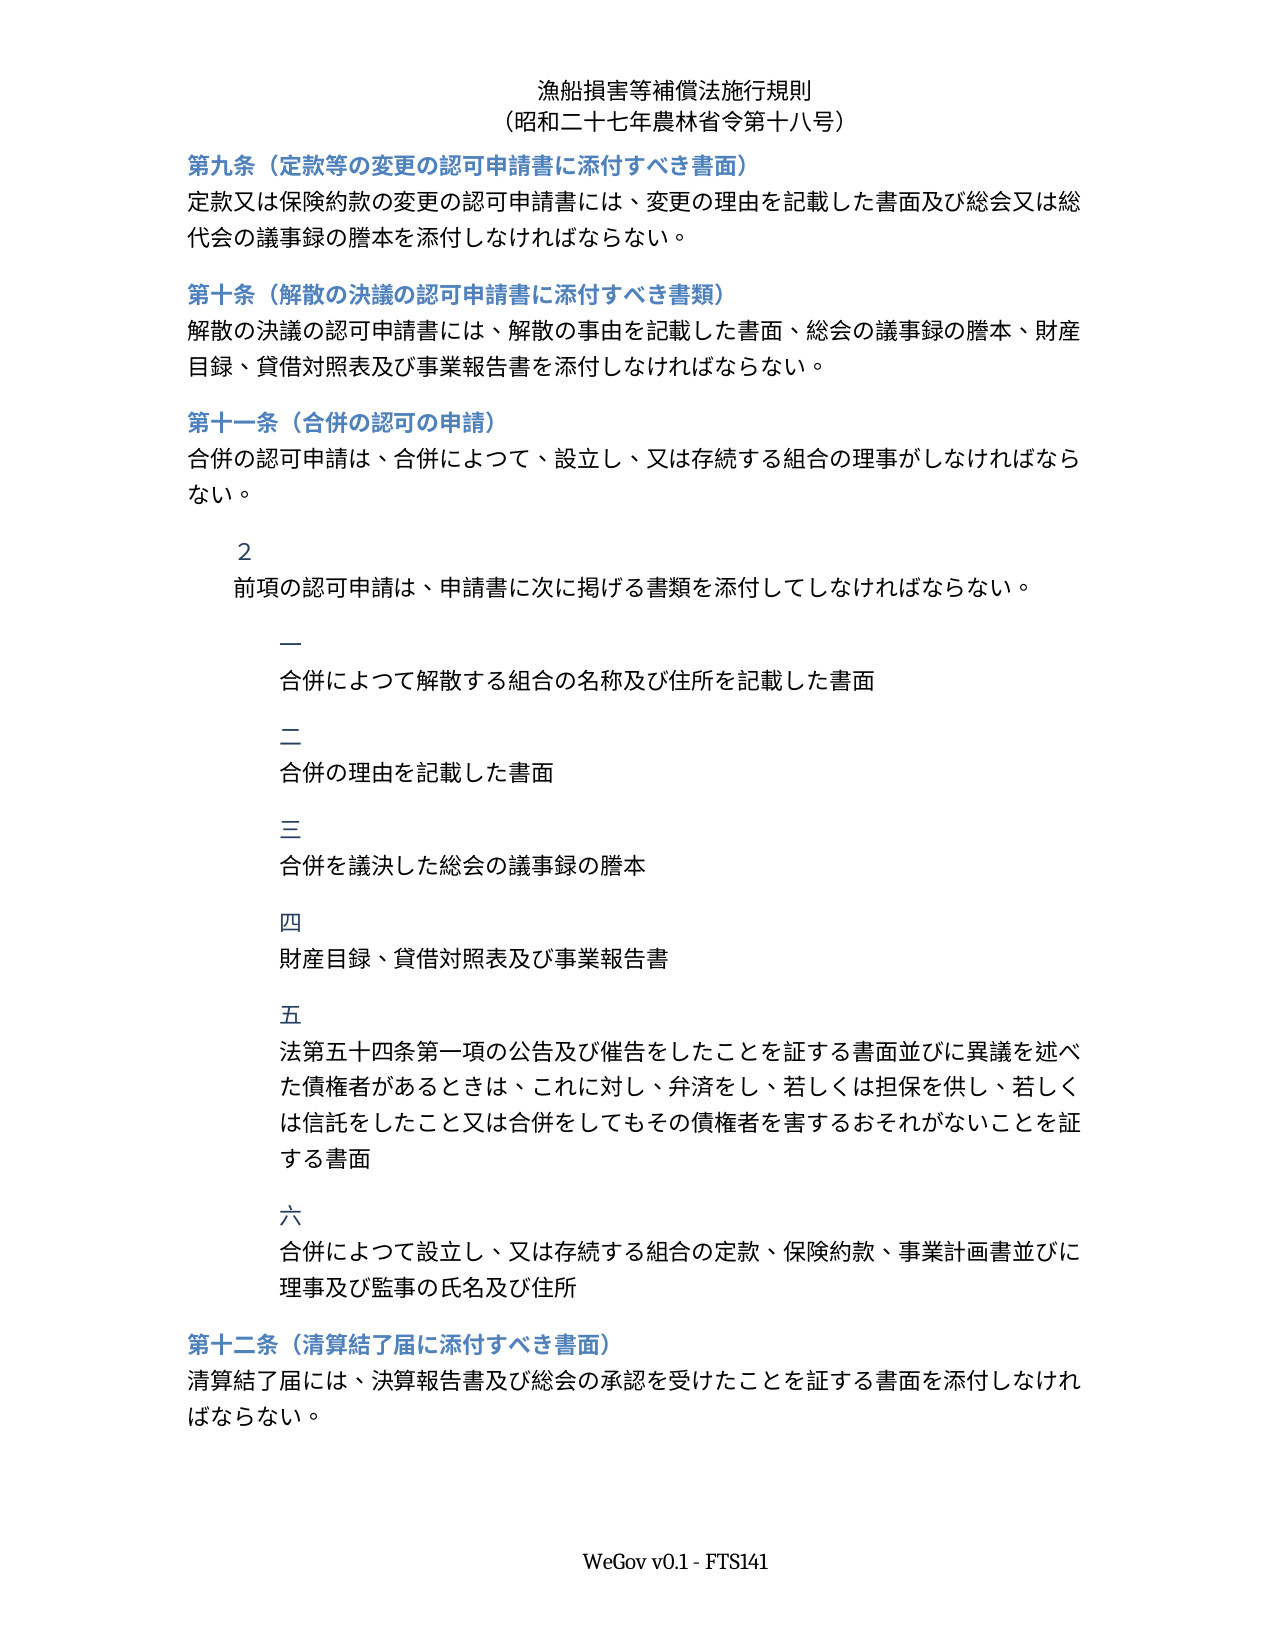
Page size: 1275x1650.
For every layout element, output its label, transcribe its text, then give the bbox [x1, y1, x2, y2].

text 合併を議決した総会の議事録の謄本 [279, 850, 1087, 881]
subtitle 第十条（解散の決議の認可申請書に添付すべき書類） [187, 279, 1087, 310]
subtitle 第十一条（合併の認可の申請） [187, 407, 1087, 438]
text 定款又は保険約款の変更の認可申請書には、変更の理由を記載した書面及び総会又は総代会の議事録の謄本を添付しなければならない。 [187, 186, 1087, 253]
subtitle 第十二条（清算結了届に添付すべき書面） [187, 1329, 1087, 1360]
subtitle 第九条（定款等の変更の認可申請書に添付すべき書面） [187, 150, 1087, 181]
subtitle 三 [279, 814, 1087, 845]
text 法第五十四条第一項の公告及び催告をしたことを証する書面並びに異議を述べた債権者があるときは、これに対し、弁済をし、若しくは担保を供し、若しくは信託をしたこと又は合併をしてもその債権者を害するおそれがないことを証する書面 [279, 1035, 1087, 1174]
subtitle ２ [233, 536, 1087, 567]
text 清算結了届には、決算報告書及び総会の承認を受けたことを証する書面を添付しなければならない。 [187, 1364, 1087, 1432]
text 合併によつて解散する組合の名称及び住所を記載した書面 [279, 664, 1087, 696]
text 合併の認可申請は、合併によつて、設立し、又は存続する組合の理事がしなければならない。 [187, 443, 1087, 510]
text 前項の認可申請は、申請書に次に掲げる書類を添付してしなければならない。 [233, 572, 1087, 603]
text 合併の理由を記載した書面 [279, 757, 1087, 788]
subtitle 四 [279, 907, 1087, 938]
text 財産目録、貸借対照表及び事業報告書 [279, 943, 1087, 974]
subtitle 六 [279, 1200, 1087, 1231]
text 合併によつて設立し、又は存続する組合の定款、保険約款、事業計画書並びに理事及び監事の氏名及び住所 [279, 1236, 1087, 1303]
subtitle 一 [279, 629, 1087, 660]
text 解散の決議の認可申請書には、解散の事由を記載した書面、総会の議事録の謄本、財産目録、貸借対照表及び事業報告書を添付しなければならない。 [187, 314, 1087, 382]
subtitle 五 [279, 999, 1087, 1031]
subtitle 二 [279, 721, 1087, 753]
